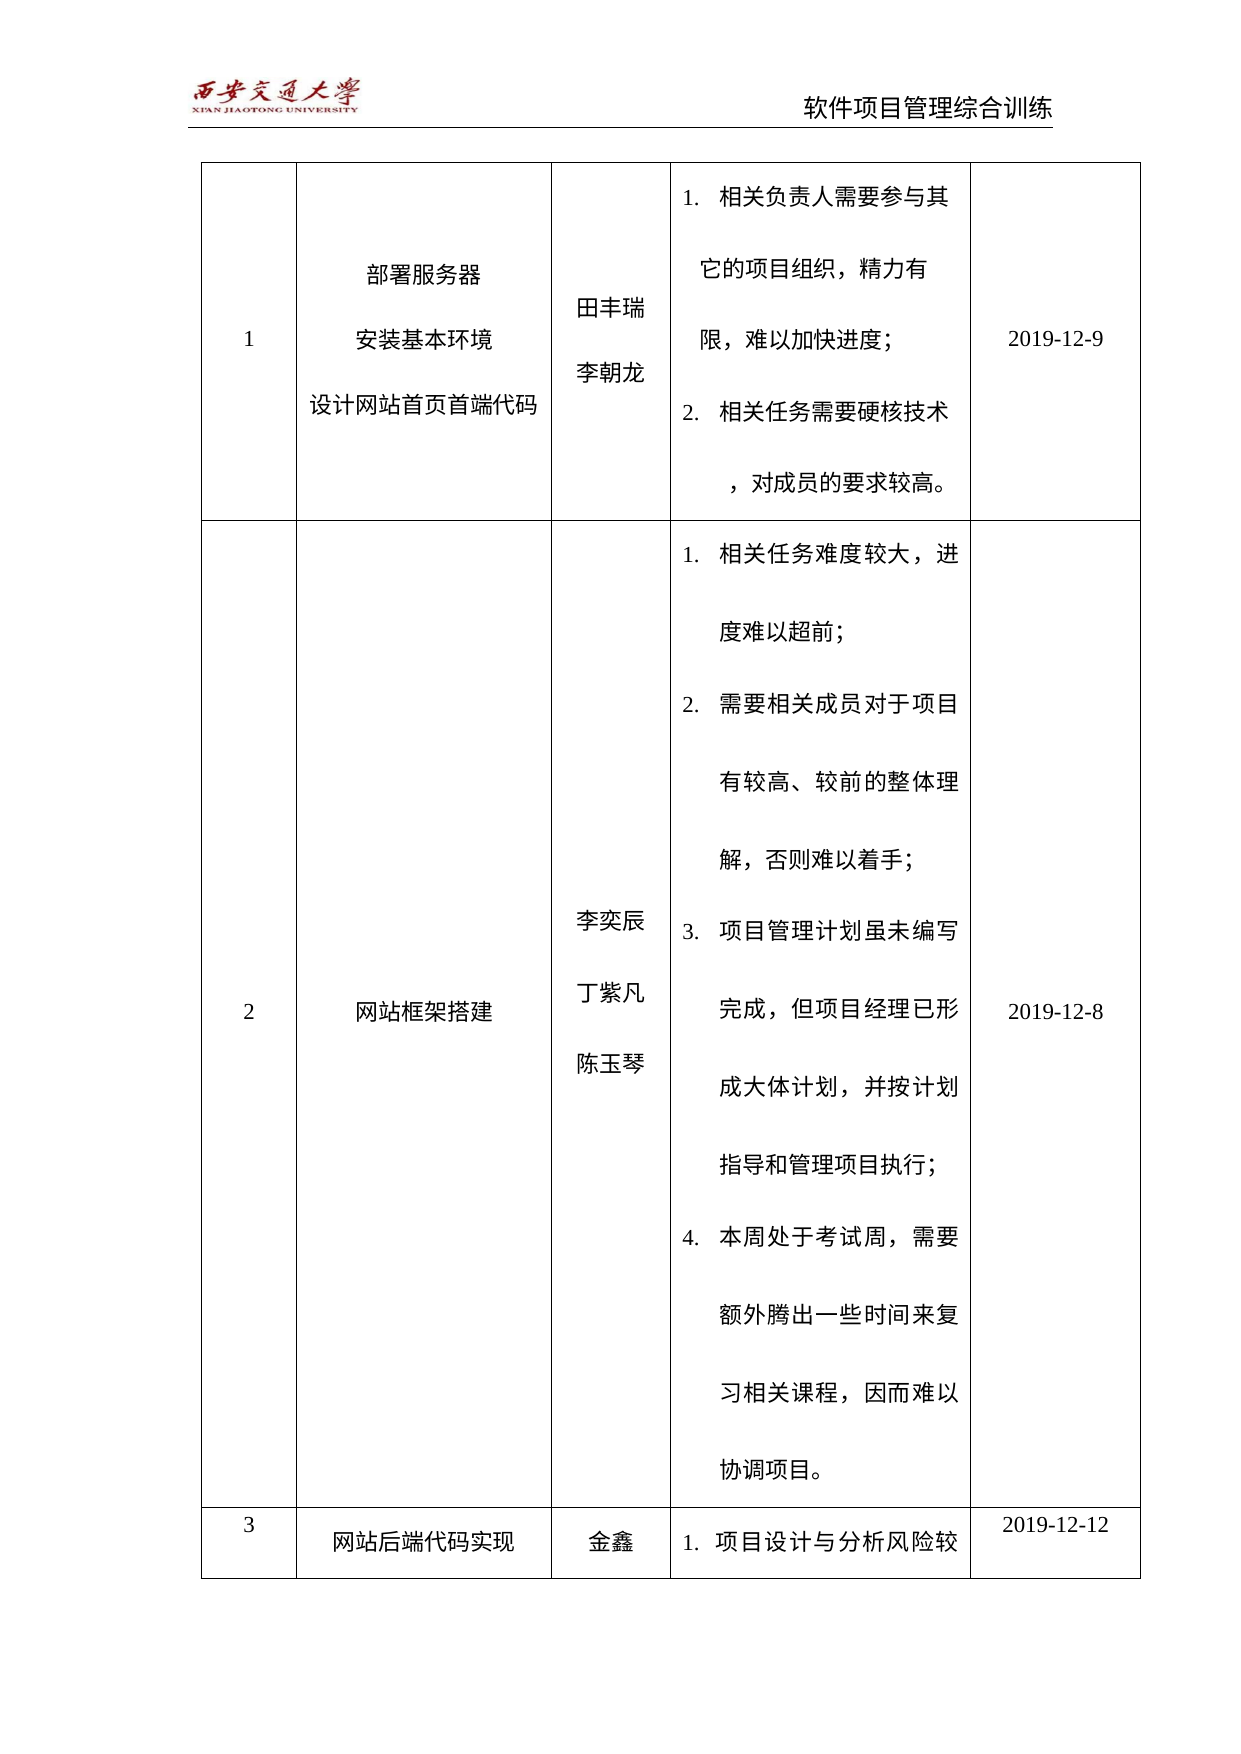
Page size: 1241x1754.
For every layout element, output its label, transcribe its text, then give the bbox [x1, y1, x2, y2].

table_cell 部署服务器 安装基本环境 设计网站首页首端代码 [297, 163, 551, 519]
table_cell 2019-12-12 [971, 1508, 1140, 1578]
table_cell 金鑫 傅宋嘉岷 [552, 1508, 670, 1578]
table_cell 2019-12-9 [971, 163, 1140, 519]
table_cell 1 [202, 163, 296, 519]
table_cell 网站框架搭建 [297, 521, 551, 1507]
table_cell 2019-12-8 [971, 521, 1140, 1507]
table_cell 相关任务难度较大，进度难以超前； 需要相关成员对于项目有较高、较前的整体理解，否则难以着手； 项目管理计划虽未编写完成，但项目经理已形成大体计划，并按计划指导和管理项目执行； 本周处于考试周，需要额外腾出一些时间来复习相关课程，因而难以协调项目。 [671, 521, 970, 1507]
table_cell 相关负责人需要参与其 它的项目组织，精力有 限，难以加快进度； 相关任务需要硬核技术 ，对成员的要求较高。 [671, 163, 970, 519]
table_cell 田丰瑞 李朝龙 [552, 163, 670, 519]
table_cell 2 [202, 521, 296, 1507]
picture [187, 77, 363, 114]
table_cell 3 [202, 1508, 296, 1578]
table_cell 李奕辰 丁紫凡 陈玉琴 [552, 521, 670, 1507]
table_cell 网站后端代码实现 [297, 1508, 551, 1578]
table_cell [671, 1508, 970, 1578]
